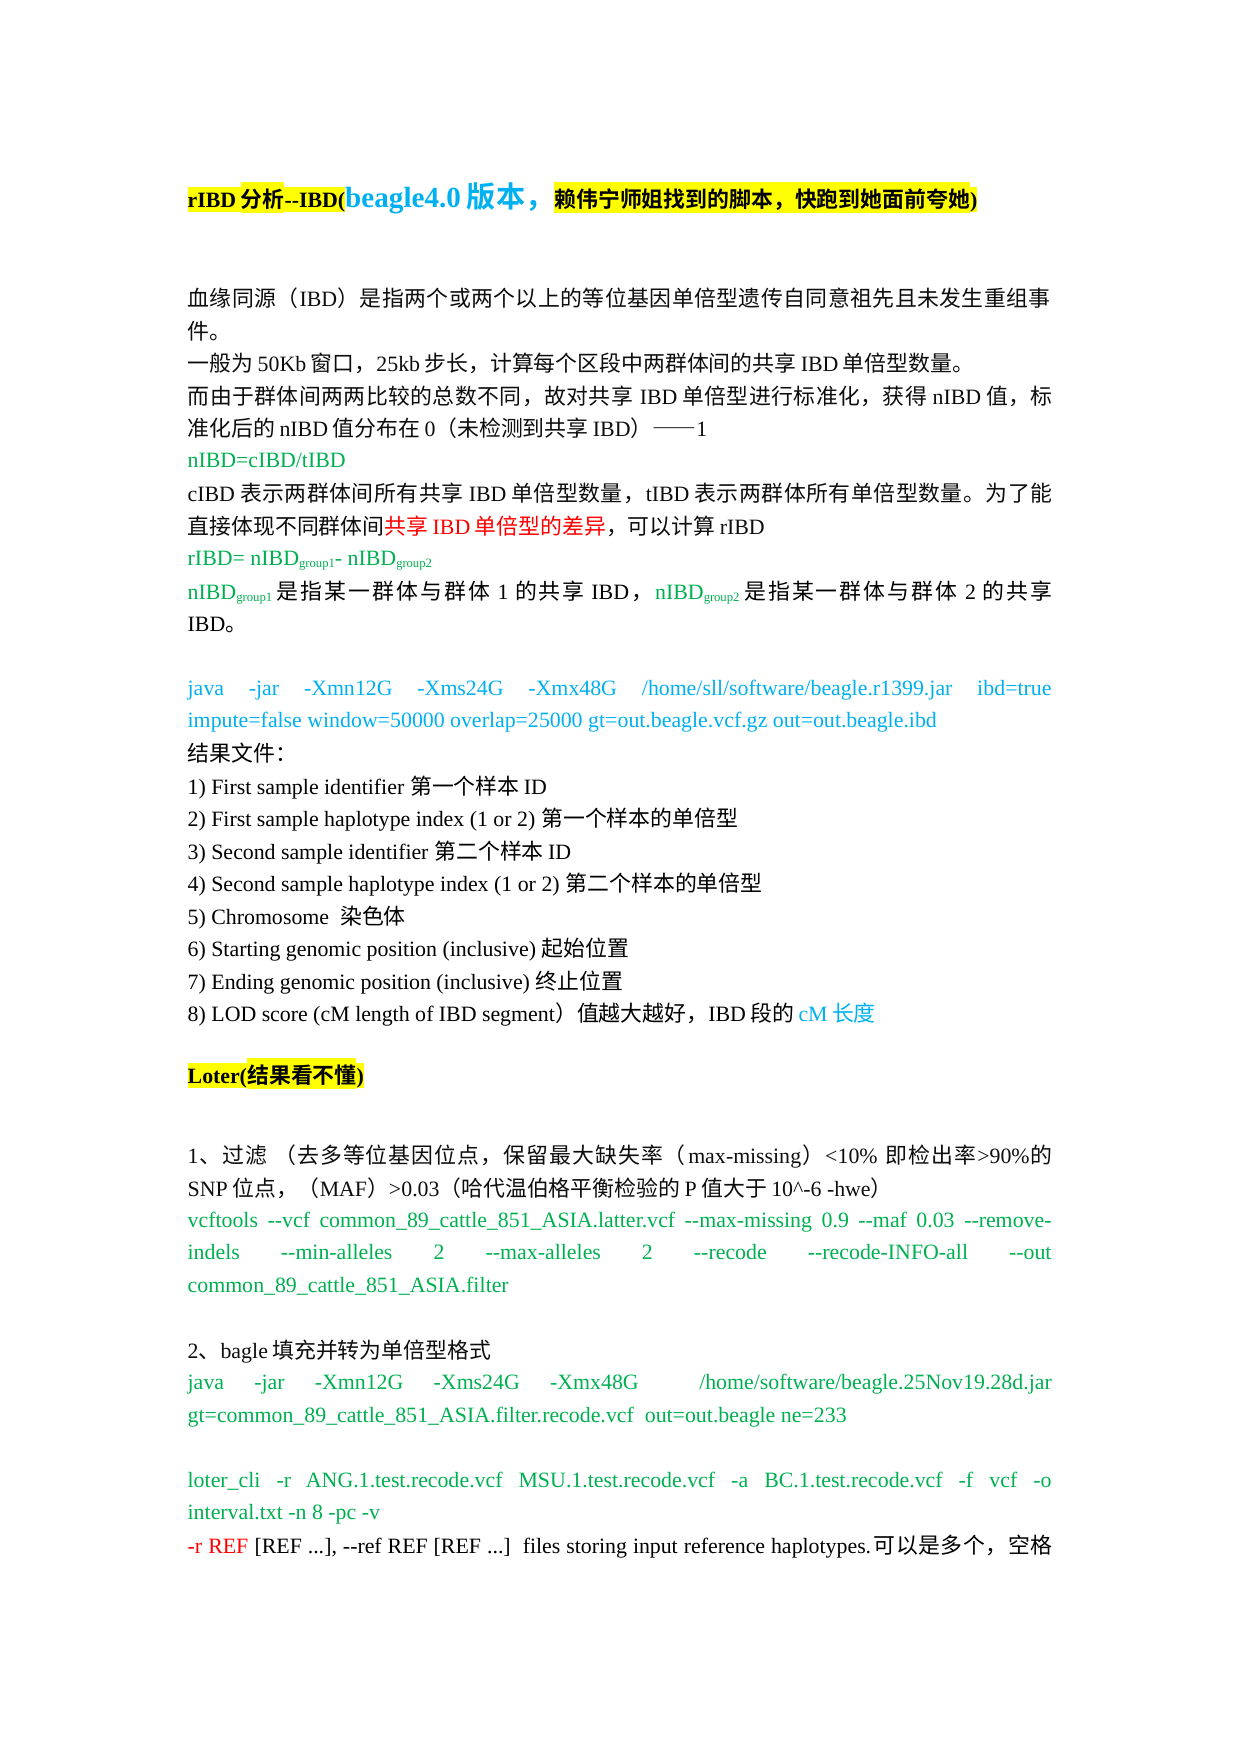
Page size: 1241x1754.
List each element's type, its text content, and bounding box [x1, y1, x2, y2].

text 4) Second sample haplotype index (1 or 2) 第二个样本的单倍型 [187, 866, 1053, 898]
text 1、过滤 （去多等位基因位点，保留最大缺失率（max-missing）<10% 即检出率>90%的SNP位点，（MAF）>0.03（哈代温伯格平衡检验的P值大于10^-6 -hwe） [187, 1138, 1053, 1203]
text 2) First sample haplotype index (1 or 2) 第一个样本的单倍型 [187, 801, 1053, 833]
picture [476, 683, 483, 692]
text java -jar -Xmn12G -Xms24G -Xmx48G /home/sll/software/beagle.r1399.jar ibd=true impute=false window=50000 overlap=25000 gt=out.beagle.vcf.gz out=out.beagle.ibd [187, 671, 1053, 736]
text nIBD=cIBD/tIBD [187, 443, 1053, 476]
text rIBD= nIBDgroup1- nIBDgroup2 [187, 541, 1053, 573]
text 一般为50Kb窗口，25kb步长，计算每个区段中两群体间的共享IBD单倍型数量。 [187, 346, 1053, 378]
text 5) Chromosome 染色体 [187, 898, 1053, 931]
text 而由于群体间两两比较的总数不同，故对共享IBD单倍型进行标准化，获得nIBD值，标准化后的nIBD值分布在0（未检测到共享IBD）——1 [187, 378, 1053, 443]
text cIBD表示两群体间所有共享IBD单倍型数量，tIBD表示两群体所有单倍型数量。为了能直接体现不同群体间共享IBD单倍型的差异，可以计算rIBD [187, 476, 1053, 541]
text nIBDgroup1是指某一群体与群体1的共享IBD，nIBDgroup2是指某一群体与群体2的共享IBD。 [187, 573, 1053, 638]
text 3) Second sample identifier 第二个样本ID [187, 833, 1053, 866]
text vcftools --vcf common_89_cattle_851_ASIA.latter.vcf --max-missing 0.9 --maf 0.03 --remove-indels --min-alleles 2 --max-alleles 2 --recode --recode-INFO-all --out common_89_cattle_851_ASIA.filter [187, 1203, 1053, 1300]
text java -jar -Xmn12G -Xms24G -Xmx48G /home/software/beagle.25Nov19.28d.jar gt=common_89_cattle_851_ASIA.filter.recode.vcf out=out.beagle ne=233 [187, 1365, 1053, 1430]
subtitle Loter(结果看不懂) [187, 1057, 1053, 1090]
text 8) LOD score (cM length of IBD segment）值越大越好，IBD段的cM长度 [187, 996, 1053, 1028]
text 7) Ending genomic position (inclusive) 终止位置 [187, 963, 1053, 996]
text 6) Starting genomic position (inclusive) 起始位置 [187, 931, 1053, 963]
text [187, 1528, 1053, 1560]
text loter_cli -r ANG.1.test.recode.vcf MSU.1.test.recode.vcf -a BC.1.test.recode.vcf -f vcf -o interval.txt -n 8 -pc -v [187, 1463, 1053, 1528]
text 结果文件： [187, 736, 1053, 768]
text 2、bagle填充并转为单倍型格式 [187, 1333, 1053, 1365]
subtitle rIBD分析--IBD(beagle4.0版本，赖伟宁师姐找到的脚本，快跑到她面前夸她) [187, 162, 1053, 227]
text 血缘同源（IBD）是指两个或两个以上的等位基因单倍型遗传自同意祖先且未发生重组事件。 [187, 281, 1053, 346]
text 1) First sample identifier 第一个样本ID [187, 768, 1053, 801]
